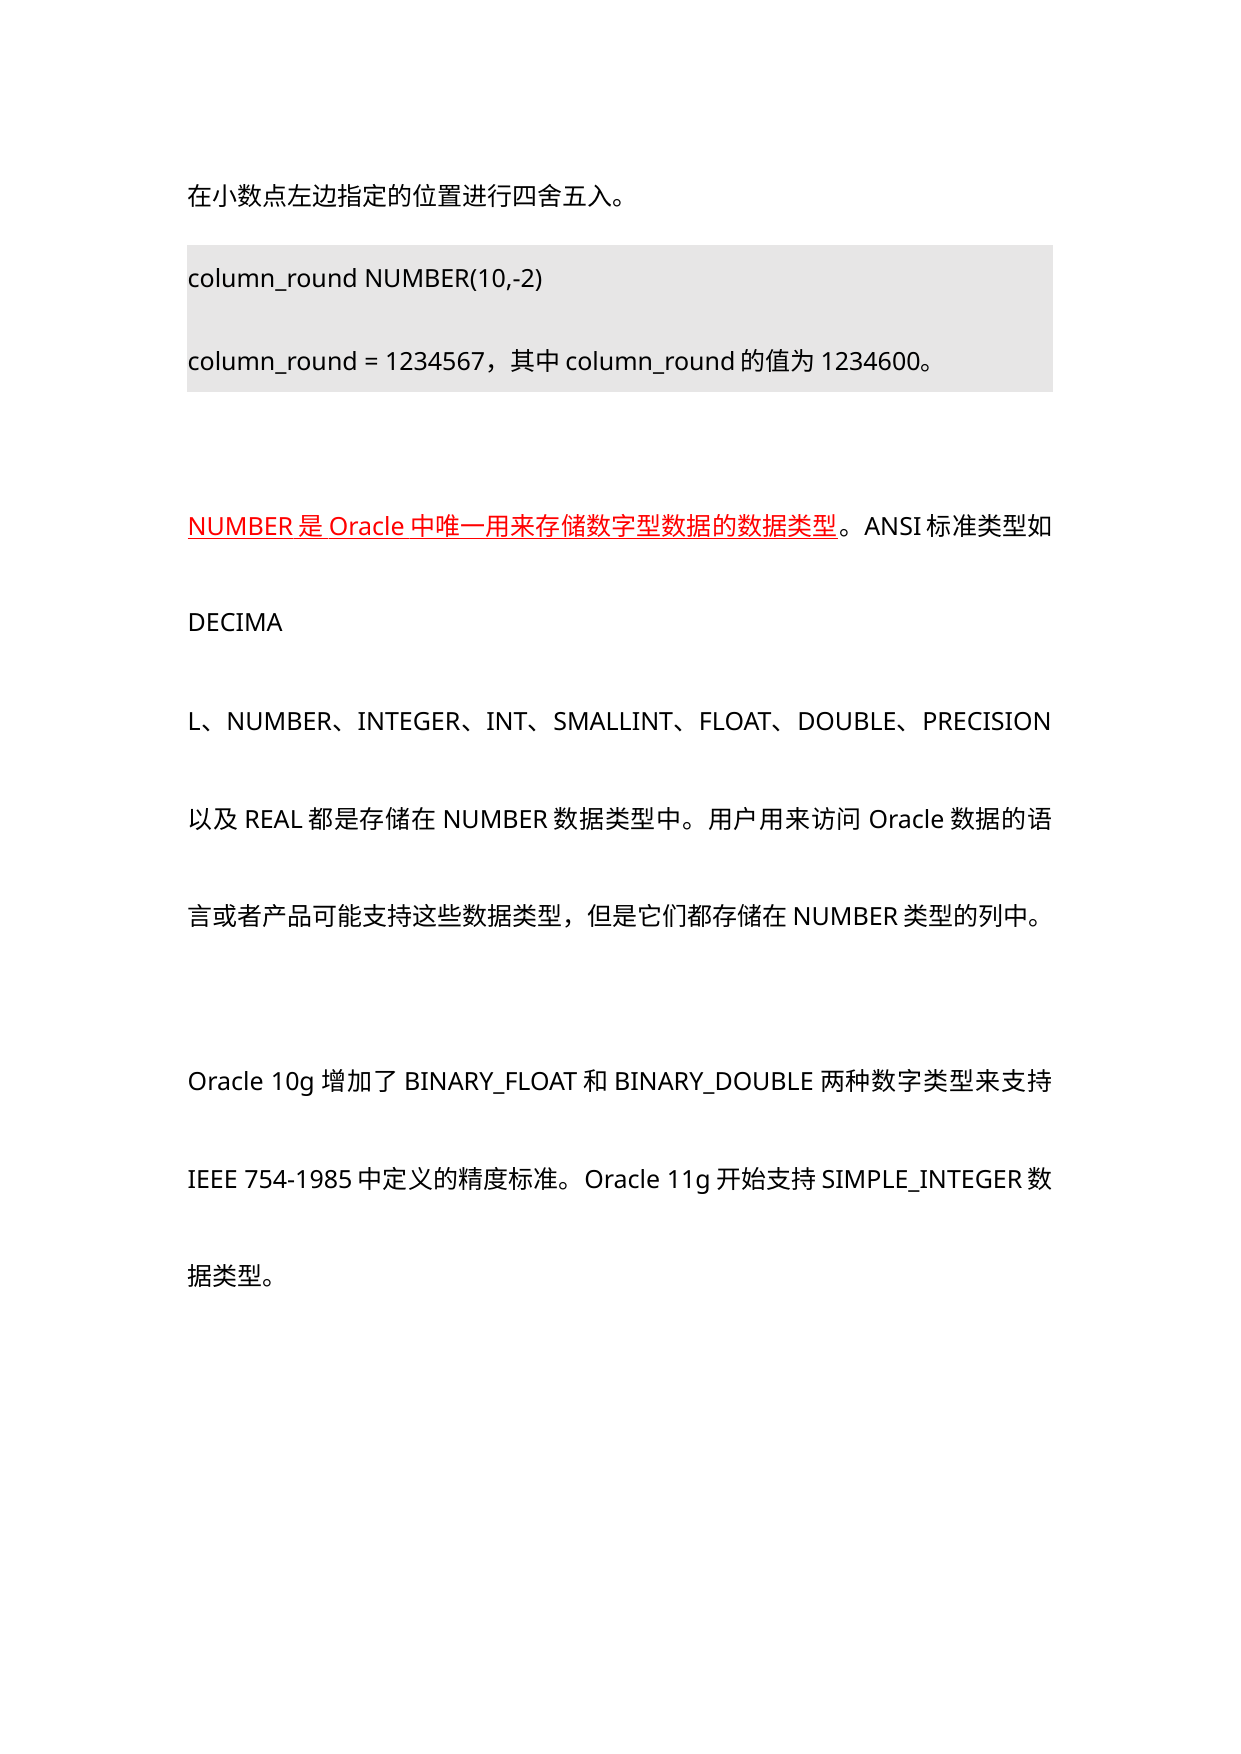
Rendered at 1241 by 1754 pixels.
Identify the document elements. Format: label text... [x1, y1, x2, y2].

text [187, 162, 1053, 227]
text Oracle 10g增加了BINARY_FLOAT和BINARY_DOUBLE两种数字类型来支持IEEE 754-1985中定义的精度标准。Oracle 11g开始支持SIMPLE_INTEGER数据类型。 [187, 1047, 1053, 1307]
text column_round = 1234567，其中column_round的值为1234600。 [187, 327, 1053, 392]
text column_round NUMBER(10,-2) [187, 245, 1053, 310]
text NUMBER是Oracle中唯一用来存储数字型数据的数据类型。ANSI标准类型如DECIMAL、NUMBER、INTEGER、INT、SMALLINT、FLOAT、DOUBLE、PRECISION以及REAL都是存储在NUMBER数据类型中。用户用来访问Oracle数据的语言或者产品可能支持这些数据类型，但是它们都存储在NUMBER类型的列中。 [187, 492, 1053, 947]
